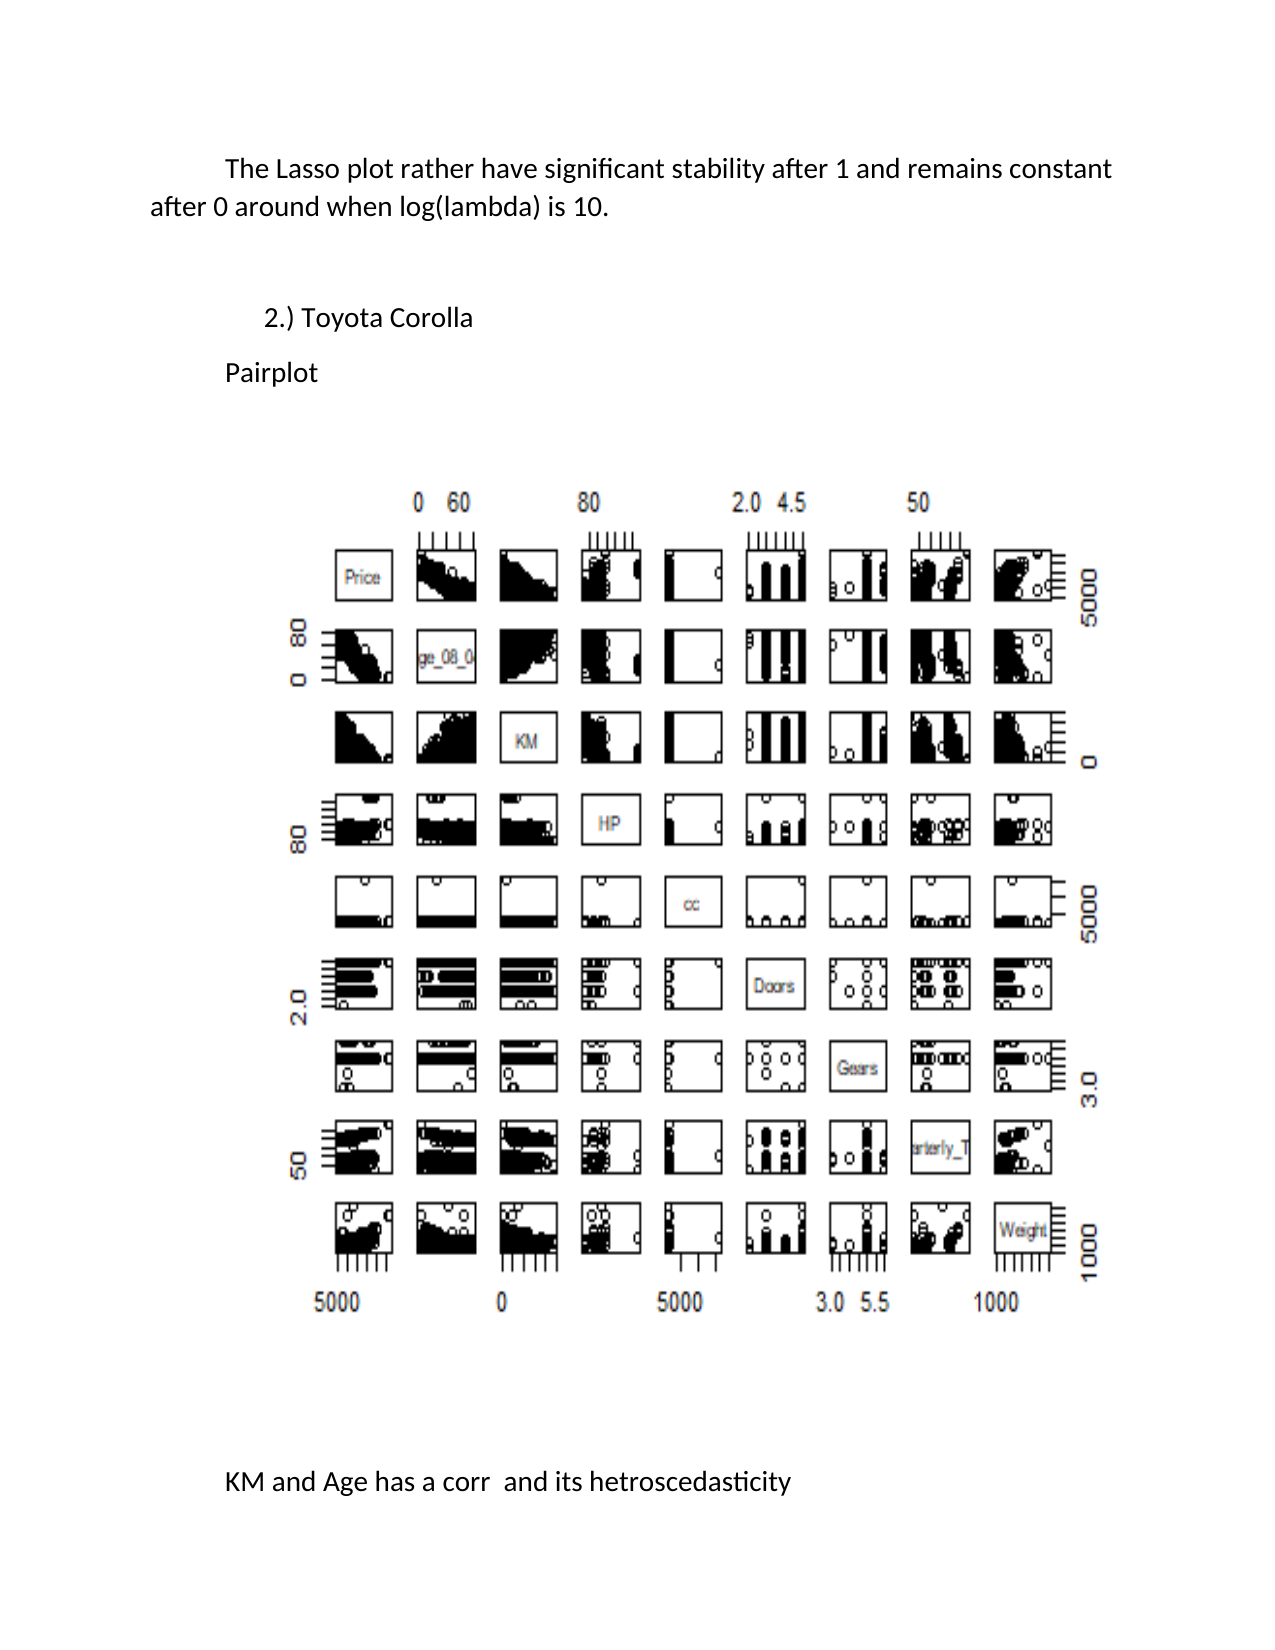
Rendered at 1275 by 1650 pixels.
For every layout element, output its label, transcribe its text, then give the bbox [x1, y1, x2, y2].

text The Lasso plot rather have significant stability after 1 and remains constant after 0 around when log(lambda) is 10. [150, 150, 1125, 224]
picture [225, 408, 1163, 1397]
text Pairplot [150, 354, 1125, 389]
text KM and Age has a corr and its hetroscedasticity [150, 1463, 1125, 1498]
list Toyota Corolla [264, 299, 1125, 334]
